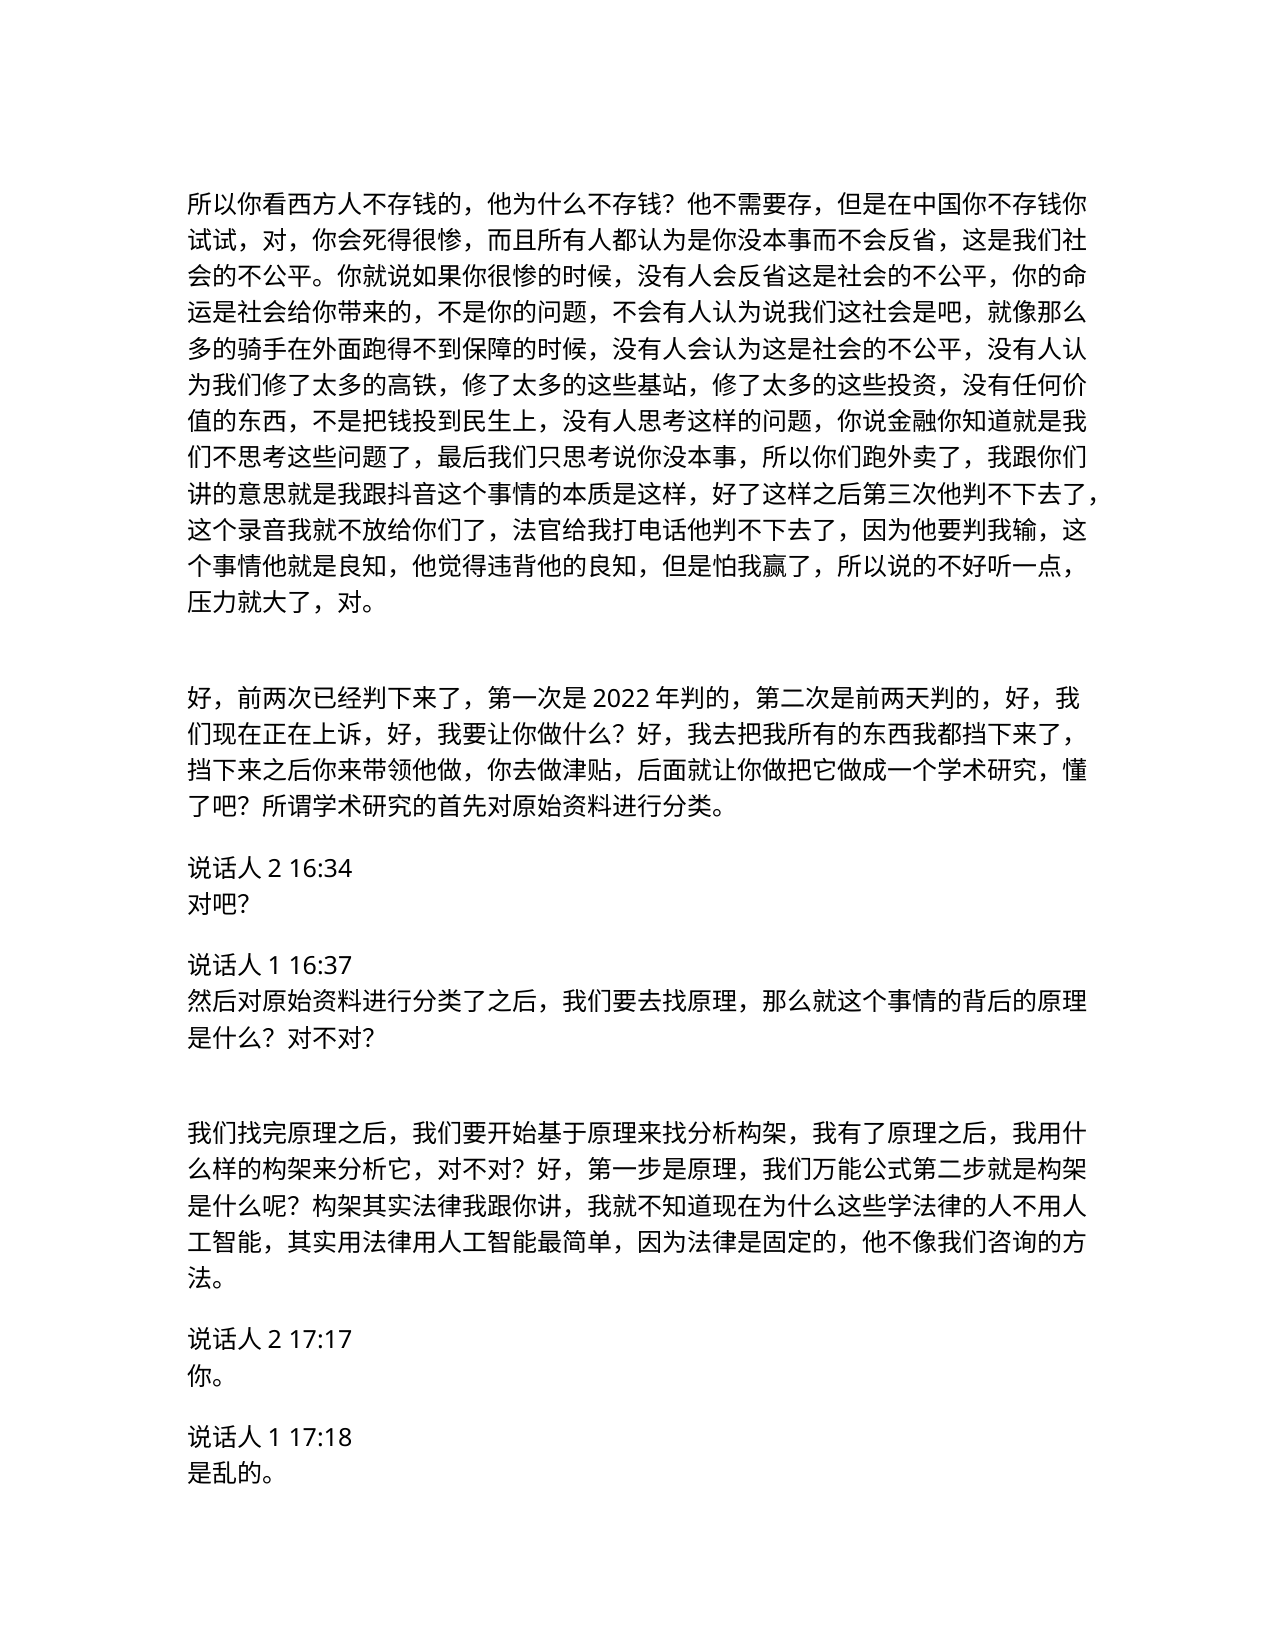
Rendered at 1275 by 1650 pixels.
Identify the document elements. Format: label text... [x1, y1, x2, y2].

text 好，前两次已经判下来了，第一次是2022年判的，第二次是前两天判的，好，我们现在正在上诉，好，我要让你做什么？好，我去把我所有的东西我都挡下来了，挡下来之后你来带领他做，你去做津贴，后面就让你做把它做成一个学术研究，懂了吧？所谓学术研究的首先对原始资料进行分类。 [187, 644, 1087, 823]
text 所以你看西方人不存钱的，他为什么不存钱？他不需要存，但是在中国你不存钱你试试，对，你会死得很惨，而且所有人都认为是你没本事而不会反省，这是我们社会的不公平。你就说如果你很惨的时候，没有人会反省这是社会的不公平，你的命运是社会给你带来的，不是你的问题，不会有人认为说我们这社会是吧，就像那么多的骑手在外面跑得不到保障的时候，没有人会认为这是社会的不公平，没有人认为我们修了太多的高铁，修了太多的这些基站，修了太多的这些投资，没有任何价值的东西，不是把钱投到民生上，没有人思考这样的问题，你说金融你知道就是我们不思考这些问题了，最后我们只思考说你没本事，所以你们跑外卖了，我跟你们讲的意思就是我跟抖音这个事情的本质是这样，好了这样之后第三次他判不下去了，这个录音我就不放给你们了，法官给我打电话他判不下去了，因为他要判我输，这个事情他就是良知，他觉得违背他的良知，但是怕我赢了，所以说的不好听一点，压力就大了，对。 [187, 150, 1087, 619]
text 说话人2 16:34 对吧？ [187, 848, 1087, 921]
text 说话人1 16:37 然后对原始资料进行分类了之后，我们要去找原理，那么就这个事情的背后的原理是什么？对不对？ [187, 946, 1087, 1054]
text 说话人2 17:17 你。 [187, 1320, 1087, 1392]
text 说话人1 17:18 是乱的。 [187, 1417, 1087, 1490]
text 我们找完原理之后，我们要开始基于原理来找分析构架，我有了原理之后，我用什么样的构架来分析它，对不对？好，第一步是原理，我们万能公式第二步就是构架是什么呢？构架其实法律我跟你讲，我就不知道现在为什么这些学法律的人不用人工智能，其实用法律用人工智能最简单，因为法律是固定的，他不像我们咨询的方法。 [187, 1079, 1087, 1295]
